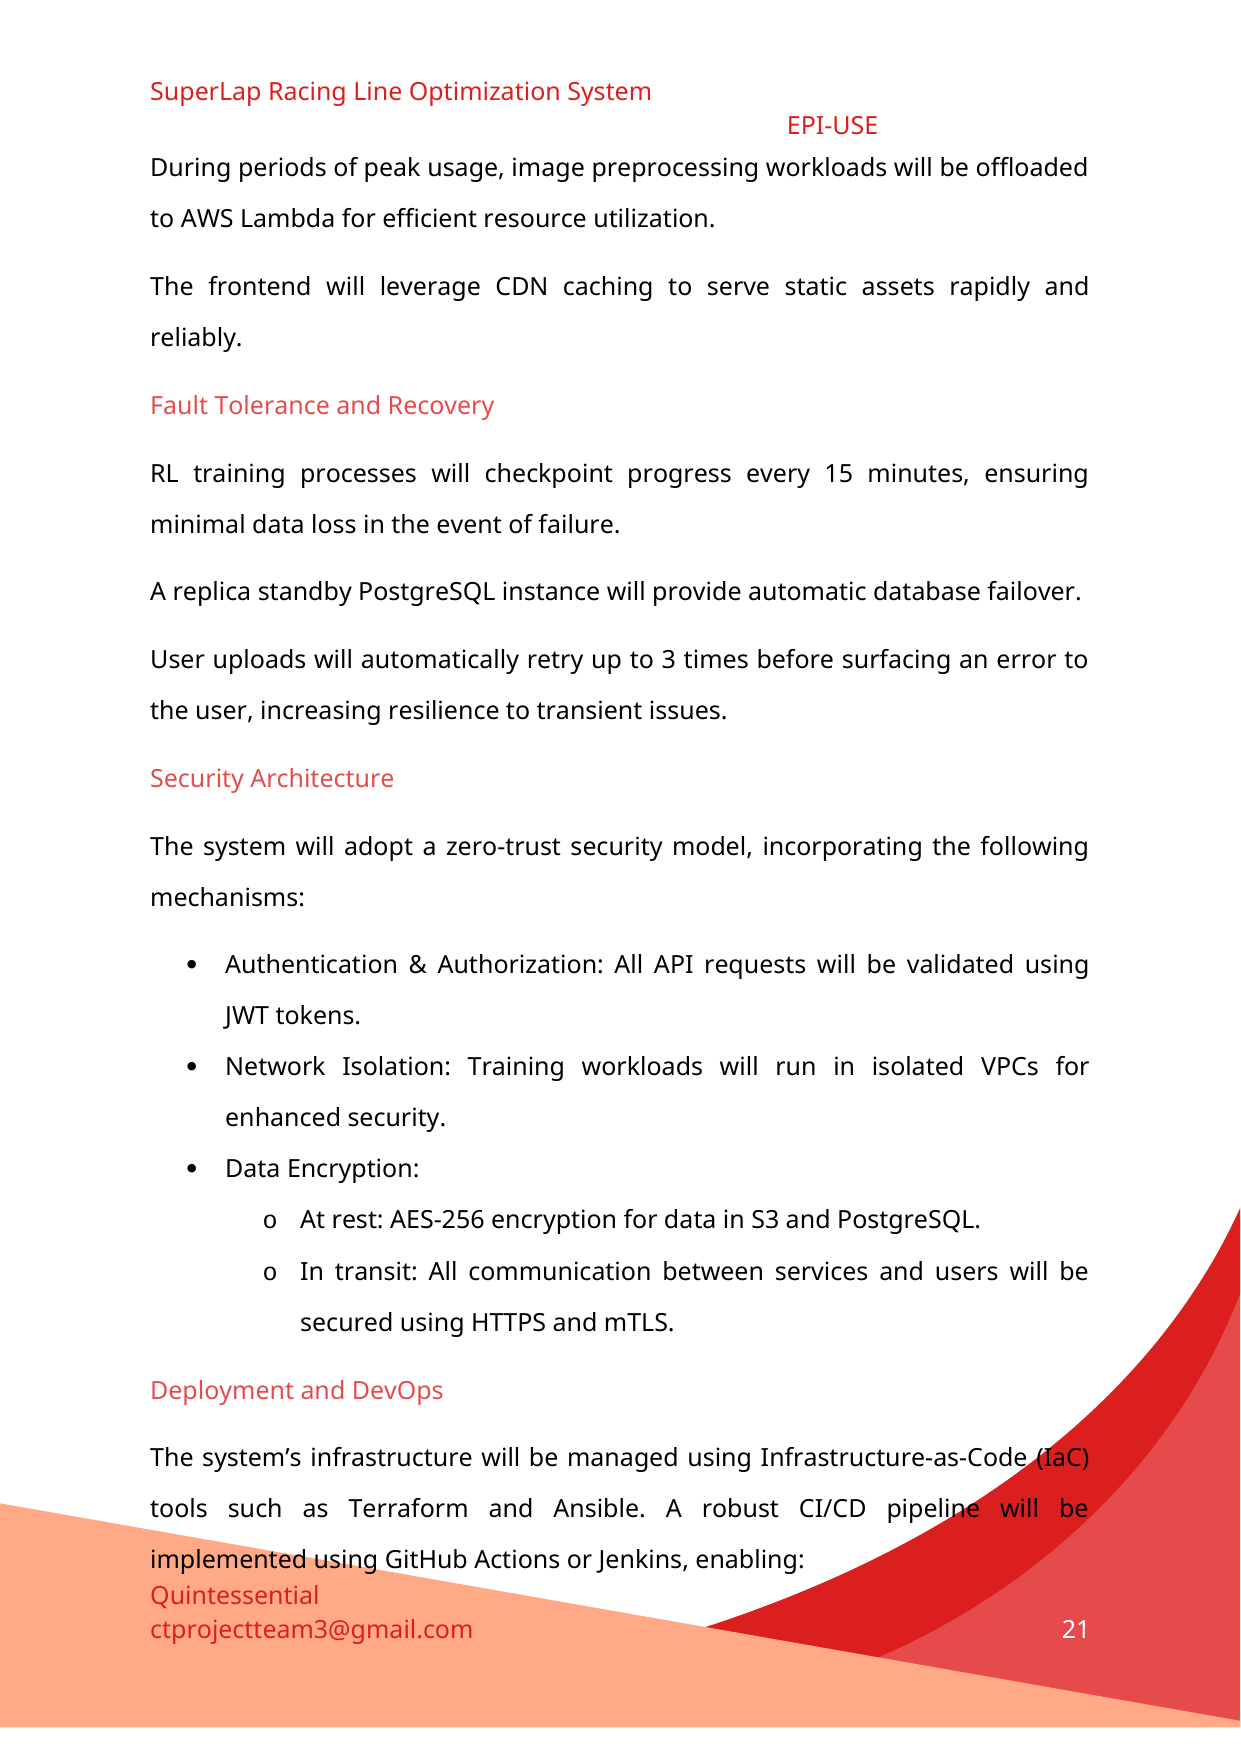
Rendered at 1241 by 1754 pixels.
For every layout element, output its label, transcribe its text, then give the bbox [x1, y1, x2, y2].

list At rest: AES-256 encryption for data in S3 and PostgreSQL. [262, 1202, 1090, 1236]
subtitle Security Architecture [150, 760, 1090, 794]
text RL training processes will checkpoint progress every 15 minutes, ensuring minimal data loss in the event of failure. [150, 455, 1090, 540]
list Data Encryption: [187, 1151, 1090, 1185]
text The frontend will leverage CDN caching to serve static assets rapidly and reliably. [150, 269, 1090, 354]
subtitle Fault Tolerance and Recovery [150, 387, 1090, 422]
subtitle Deployment and DevOps [150, 1372, 1090, 1406]
list Network Isolation: Training workloads will run in isolated VPCs for enhanced security. [187, 1049, 1090, 1134]
list Authentication & Authorization: All API requests will be validated using JWT tokens. [187, 947, 1090, 1032]
text During periods of peak usage, image preprocessing workloads will be offloaded to AWS Lambda for efficient resource utilization. [150, 150, 1090, 235]
text The system’s infrastructure will be managed using Infrastructure-as-Code (IaC) tools such as Terraform and Ansible. A robust CI/CD pipeline will be implemented using GitHub Actions or Jenkins, enabling: [150, 1440, 1090, 1576]
text The system will adopt a zero-trust security model, incorporating the following mechanisms: [150, 828, 1090, 913]
list In transit: All communication between services and users will be secured using HTTPS and mTLS. [262, 1253, 1090, 1339]
text A replica standby PostgreSQL instance will provide automatic database failover. [150, 574, 1090, 608]
text User uploads will automatically retry up to 3 times before surfacing an error to the user, increasing resilience to transient issues. [150, 642, 1090, 727]
